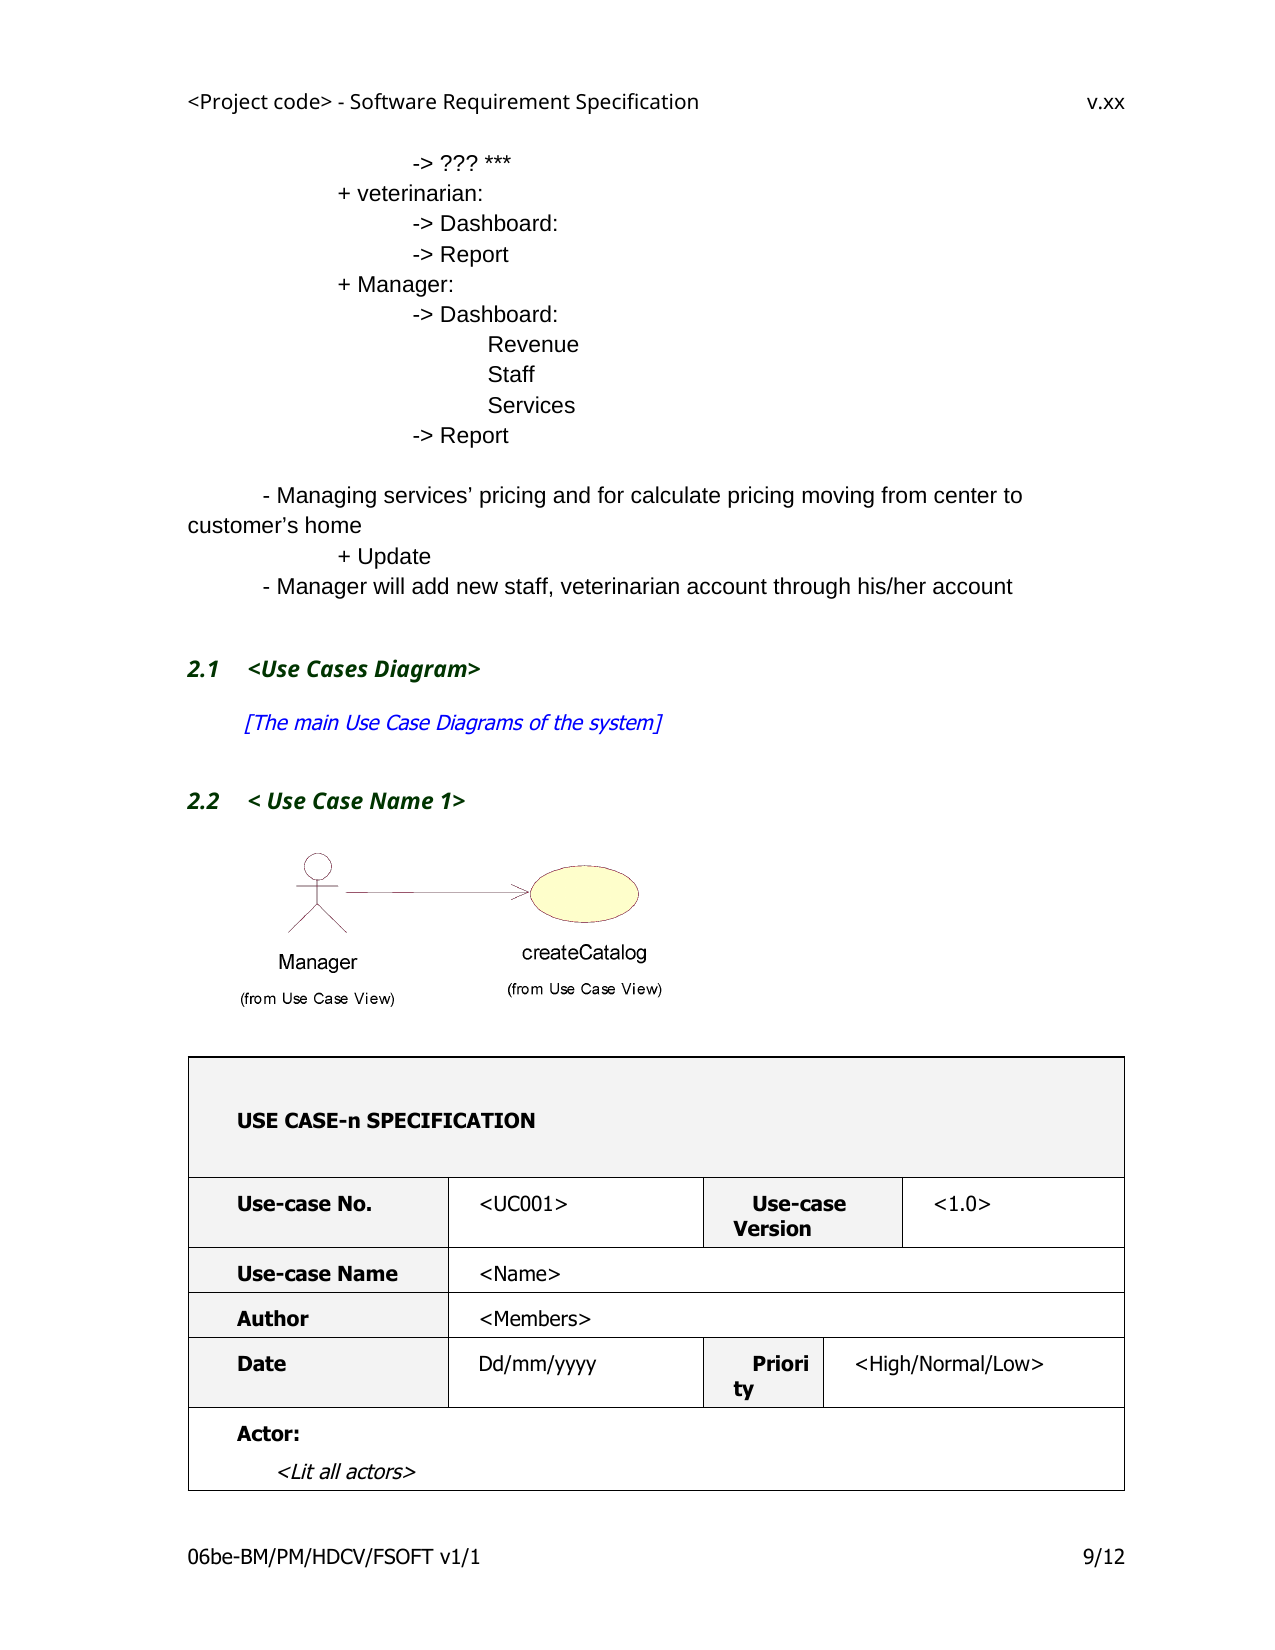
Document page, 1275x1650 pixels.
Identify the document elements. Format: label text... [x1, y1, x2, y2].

table_cell <Name> [449, 1248, 1124, 1292]
table_cell Date [189, 1338, 448, 1407]
text -> Dashboard: [187, 301, 1125, 327]
table_cell Priority [704, 1338, 823, 1407]
text -> Dashboard: [187, 210, 1125, 237]
table_cell <UC001> [449, 1178, 703, 1247]
subtitle < Use Case Name 1> [187, 784, 1125, 816]
text -> ??? *** [187, 150, 1125, 176]
text + veterinarian: [187, 180, 1125, 207]
text + Update [262, 543, 1125, 569]
table_cell Author [189, 1293, 448, 1337]
text -> Report [187, 422, 1125, 448]
subtitle <Use Cases Diagram> [187, 653, 1125, 684]
text -> Report [187, 241, 1125, 267]
table_header USE CASE-n SPECIFICATION [189, 1058, 1124, 1177]
table_cell Use-case No. [189, 1178, 448, 1247]
text [The main Use Case Diagrams of the system] [244, 709, 1125, 734]
text Services [187, 392, 1125, 418]
text Staff [187, 361, 1125, 388]
table_cell <High/Normal/Low> [824, 1338, 1124, 1407]
table_cell <1.0> [903, 1178, 1124, 1247]
table_cell Dd/mm/yyyy [449, 1338, 703, 1407]
picture [206, 840, 768, 1051]
text Revenue [187, 331, 1125, 358]
table_cell Use-case Version [704, 1178, 902, 1247]
text - Manager will add new staff, veterinarian account through his/her account [262, 573, 1125, 599]
table_cell <Members> [449, 1293, 1124, 1337]
text - Managing services’ pricing and for calculate pricing moving from center to customer’s home [187, 482, 1125, 539]
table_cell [189, 1408, 1124, 1490]
text + Manager: [187, 271, 1125, 297]
table_cell Use-case Name [189, 1248, 448, 1292]
